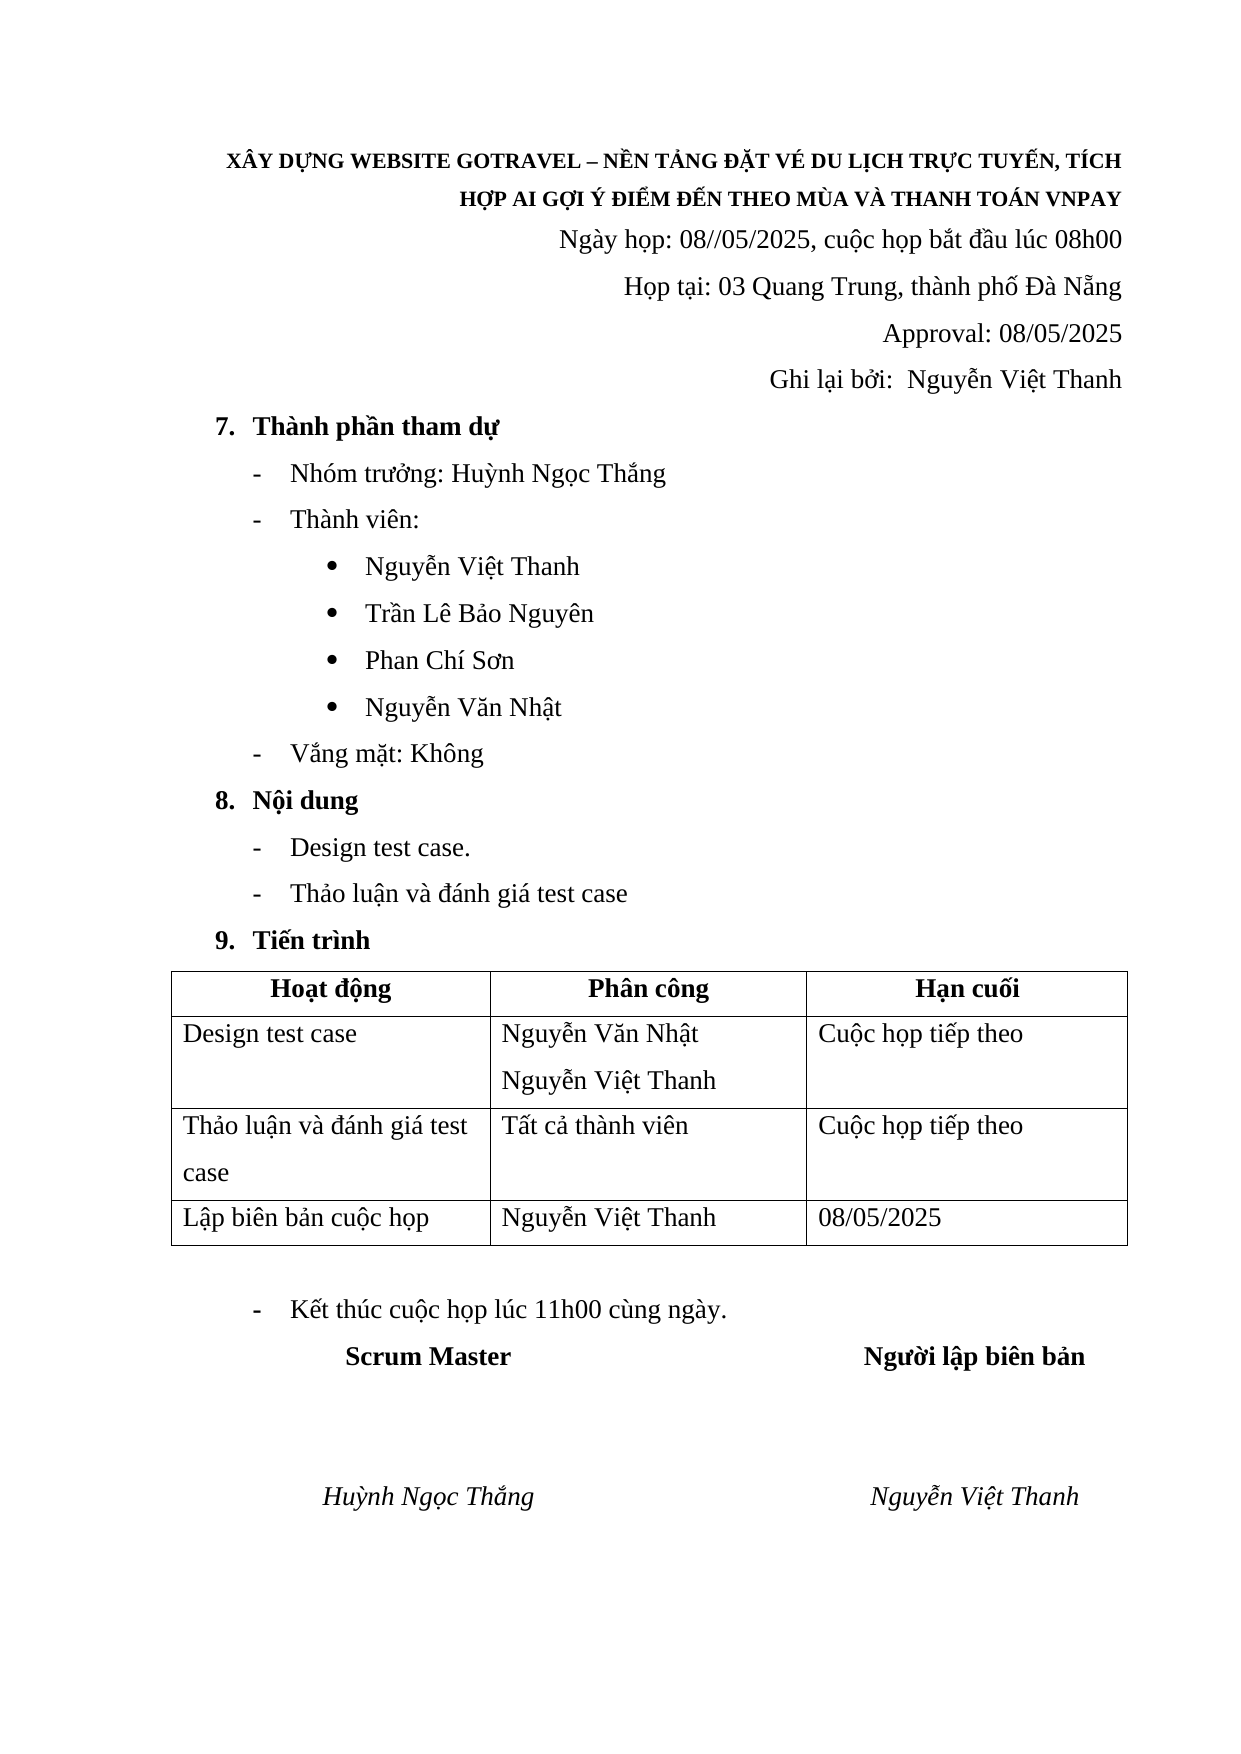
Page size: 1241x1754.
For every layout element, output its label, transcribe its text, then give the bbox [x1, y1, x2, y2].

table_header Hạn cuối [807, 972, 1127, 1016]
table_header Hoạt động [172, 972, 490, 1016]
text Approval: 08/05/2025 [177, 317, 1122, 348]
list Nội dung [215, 784, 1122, 815]
list Kết thúc cuộc họp lúc 11h00 cùng ngày. [252, 1293, 1122, 1324]
list Nhóm trưởng: Huỳnh Ngọc Thắng [252, 457, 1122, 488]
table_cell Tất cả thành viên [491, 1109, 806, 1200]
text Scrum Master Người lập biên bản [290, 1340, 1122, 1371]
list Tiến trình [215, 924, 1122, 955]
table_cell Nguyễn Văn Nhật Nguyễn Việt Thanh [491, 1017, 806, 1108]
text XÂY DỰNG WEBSITE GOTRAVEL – NỀN TẢNG ĐẶT VÉ DU LỊCH TRỰC TUYẾN, TÍCH HỢP AI GỢI Ý ĐIỂM ĐẾN THEO MÙA VÀ THANH TOÁN VNPAY [177, 148, 1122, 211]
table_cell Lập biên bản cuộc họp [172, 1201, 490, 1245]
table_header Phân công [491, 972, 806, 1016]
list Phan Chí Sơn [327, 644, 1122, 675]
text Ngày họp: 08//05/2025, cuộc họp bắt đầu lúc 08h00 [177, 223, 1122, 254]
list Thành phần tham dự [215, 410, 1122, 441]
list Nguyễn Văn Nhật [327, 691, 1122, 722]
table_cell Nguyễn Việt Thanh [491, 1201, 806, 1245]
text Họp tại: 03 Quang Trung, thành phố Đà Nẵng [177, 270, 1122, 301]
table_cell Cuộc họp tiếp theo [807, 1017, 1127, 1108]
list Thành viên: [252, 503, 1122, 534]
table_cell 08/05/2025 [807, 1201, 1127, 1245]
list Vắng mặt: Không [252, 737, 1122, 769]
text Ghi lại bởi: Nguyễn Việt Thanh [177, 363, 1122, 394]
list Design test case. [252, 831, 1122, 862]
list Thảo luận và đánh giá test case [252, 877, 1122, 909]
list Trần Lê Bảo Nguyên [327, 597, 1122, 628]
table_cell Thảo luận và đánh giá test case [172, 1109, 490, 1200]
table_cell Design test case [172, 1017, 490, 1108]
table_cell Cuộc họp tiếp theo [807, 1109, 1127, 1200]
list Nguyễn Việt Thanh [327, 550, 1122, 581]
list Huỳnh Ngọc Thắng Nguyễn Việt Thanh [290, 1480, 1122, 1511]
